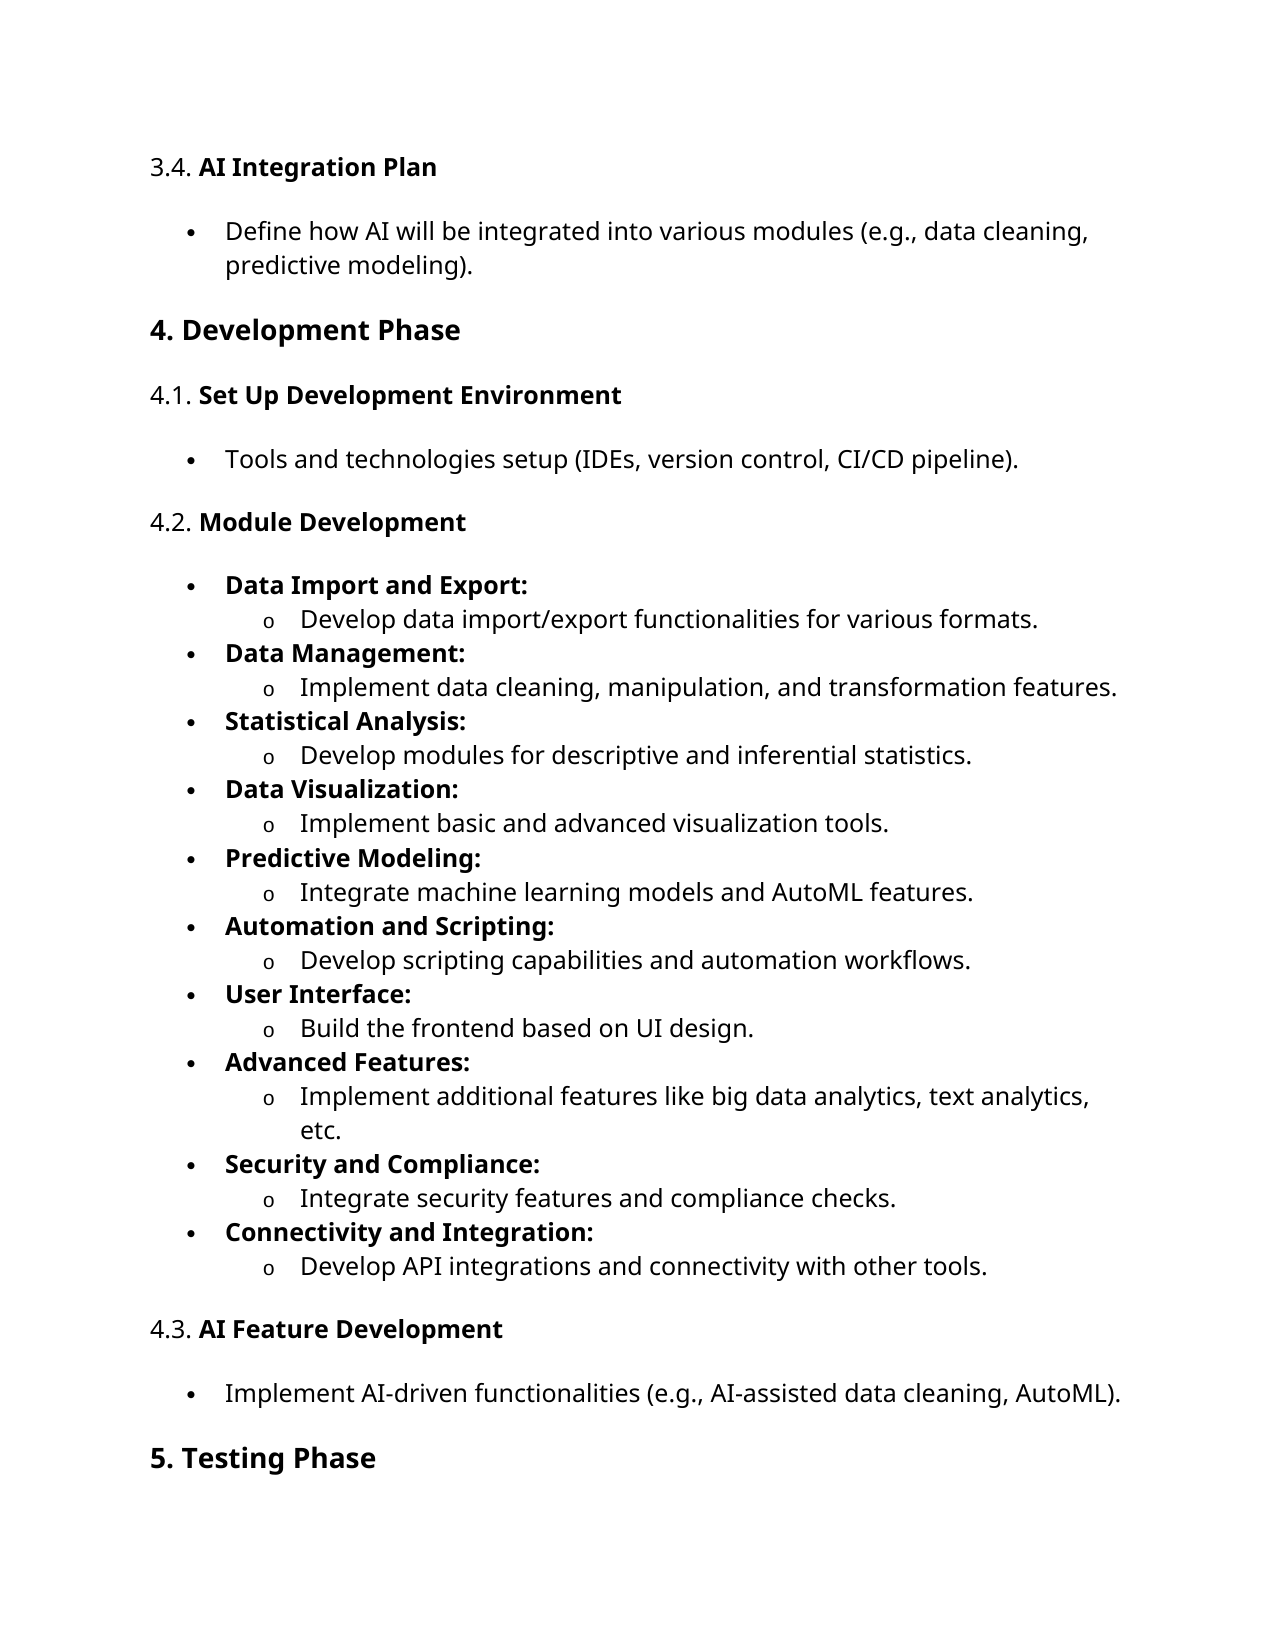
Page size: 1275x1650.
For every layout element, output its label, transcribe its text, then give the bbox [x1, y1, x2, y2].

list Predictive Modeling: [187, 840, 1125, 874]
list Develop modules for descriptive and inferential statistics. [262, 738, 1125, 772]
list Build the frontend based on UI design. [262, 1011, 1125, 1044]
list User Interface: [187, 976, 1125, 1011]
list Implement AI-driven functionalities (e.g., AI-assisted data cleaning, AutoML). [187, 1375, 1125, 1409]
list Define how AI will be integrated into various modules (e.g., data cleaning, predictive modeling). [187, 213, 1125, 281]
text 4.1. Set Up Development Environment [150, 378, 1125, 412]
list Security and Compliance: [187, 1147, 1125, 1181]
list Connectivity and Integration: [187, 1215, 1125, 1249]
list Tools and technologies setup (IDEs, version control, CI/CD pipeline). [187, 441, 1125, 475]
list Implement additional features like big data analytics, text analytics, etc. [262, 1079, 1125, 1147]
text 4. Development Phase [150, 311, 1125, 349]
list Implement data cleaning, manipulation, and transformation features. [262, 670, 1125, 704]
text 4.2. Module Development [150, 504, 1125, 538]
text 3.4. AI Integration Plan [150, 150, 1125, 184]
list Develop data import/export functionalities for various formats. [262, 602, 1125, 636]
list Develop API integrations and connectivity with other tools. [262, 1249, 1125, 1283]
text 5. Testing Phase [150, 1439, 1125, 1477]
list Automation and Scripting: [187, 908, 1125, 942]
list Integrate security features and compliance checks. [262, 1181, 1125, 1215]
list Statistical Analysis: [187, 704, 1125, 738]
list Implement basic and advanced visualization tools. [262, 806, 1125, 840]
list Data Visualization: [187, 772, 1125, 806]
list Advanced Features: [187, 1044, 1125, 1079]
list Data Import and Export: [187, 568, 1125, 602]
text 4.3. AI Feature Development [150, 1312, 1125, 1346]
list Develop scripting capabilities and automation workflows. [262, 942, 1125, 976]
list Integrate machine learning models and AutoML features. [262, 874, 1125, 908]
list Data Management: [187, 636, 1125, 670]
